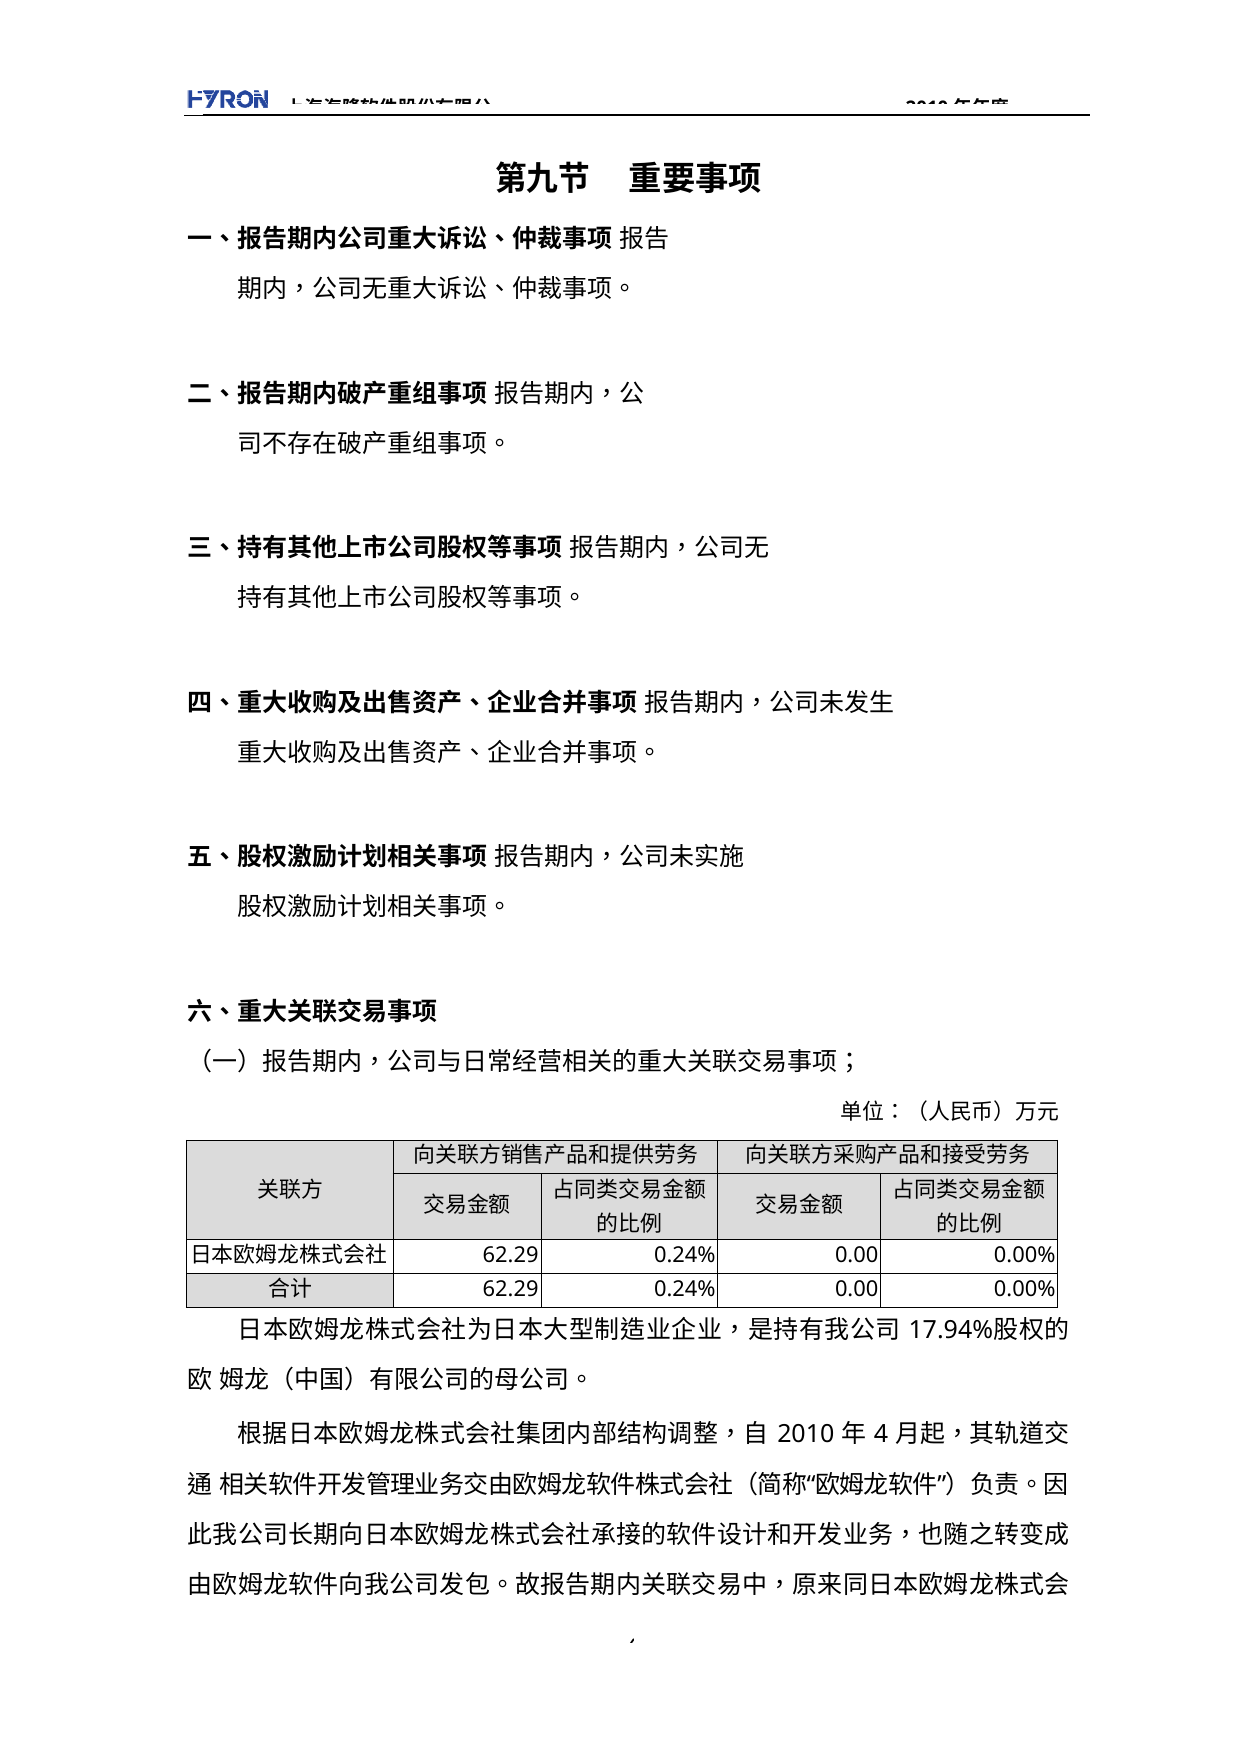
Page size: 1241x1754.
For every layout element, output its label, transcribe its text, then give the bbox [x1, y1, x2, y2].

text 三、持有其他上市公司股权等事项 报告期内，公司无持有其他上市公司股权等事项。 [187, 530, 790, 614]
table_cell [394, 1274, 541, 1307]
subtitle 第九节 重要事项 [173, 155, 1084, 201]
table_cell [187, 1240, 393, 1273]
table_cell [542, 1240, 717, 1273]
text 日本欧姆龙株式会社为日本大型制造业企业，是持有我公司 17.94%股权的欧 姆龙（中国）有限公司的母公司。 [187, 1312, 1069, 1396]
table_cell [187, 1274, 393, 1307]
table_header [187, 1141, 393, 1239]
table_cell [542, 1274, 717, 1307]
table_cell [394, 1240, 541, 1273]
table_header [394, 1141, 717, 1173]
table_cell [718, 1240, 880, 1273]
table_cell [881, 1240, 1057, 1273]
picture [187, 90, 268, 108]
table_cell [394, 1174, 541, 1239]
text 五、股权激励计划相关事项 报告期内，公司未实施股权激励计划相关事项。 [187, 839, 765, 923]
text 二、报告期内破产重组事项 报告期内，公司不存在破产重组事项。 [187, 375, 665, 459]
text 单位：（人民币）万元 [173, 1096, 1059, 1126]
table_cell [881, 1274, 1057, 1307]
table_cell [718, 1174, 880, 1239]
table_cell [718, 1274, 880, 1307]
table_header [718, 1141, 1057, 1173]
text 一、报告期内公司重大诉讼、仲裁事项 报告期内，公司无重大诉讼、仲裁事项。 [187, 221, 690, 305]
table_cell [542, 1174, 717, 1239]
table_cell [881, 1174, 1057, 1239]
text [187, 1416, 1070, 1601]
text （一）报告期内，公司与日常经营相关的重大关联交易事项； [187, 1043, 915, 1077]
subtitle 六、重大关联交易事项 [187, 993, 690, 1027]
text 四、重大收购及出售资产、企业合并事项 报告期内，公司未发生重大收购及出售资产、企业合并事项。 [187, 684, 915, 768]
